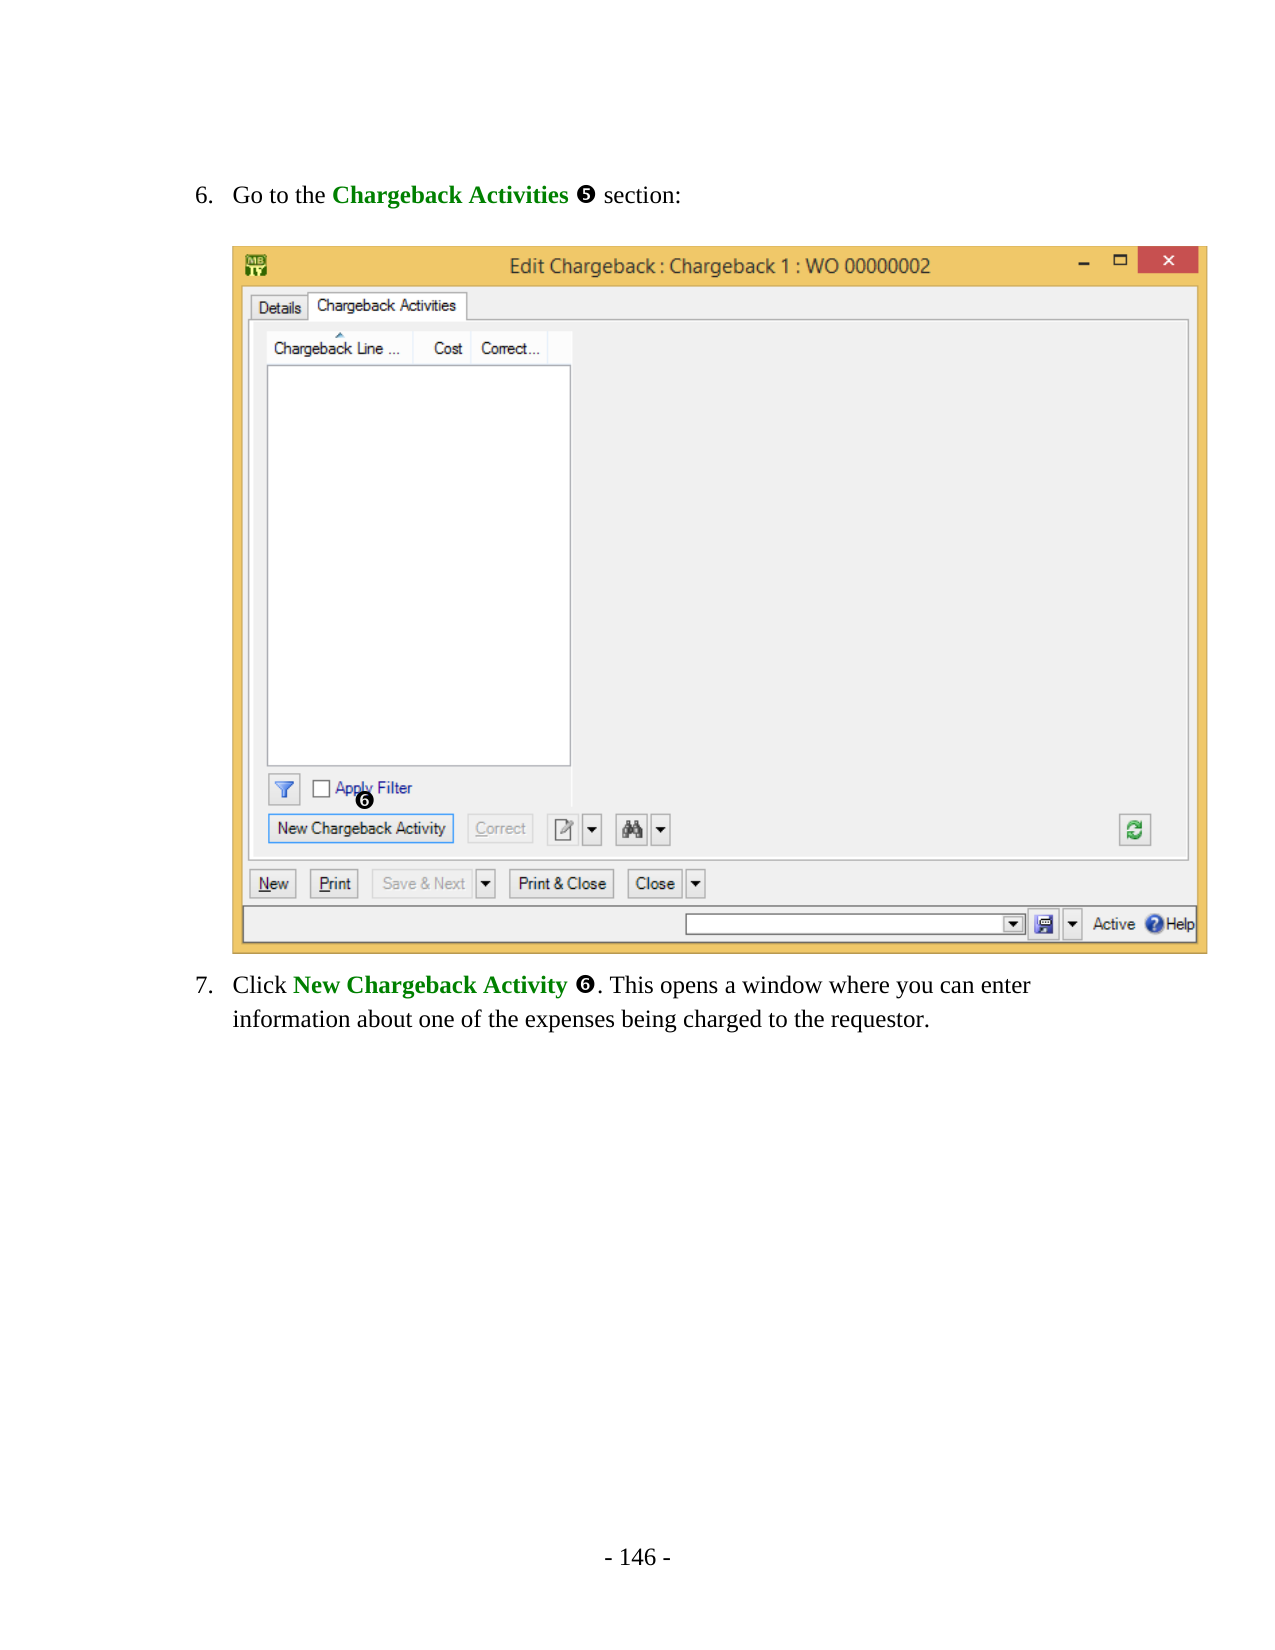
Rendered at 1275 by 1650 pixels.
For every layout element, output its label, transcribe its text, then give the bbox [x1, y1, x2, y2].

picture [232, 246, 1208, 954]
list Click New Chargeback Activity . This opens a window where you can enter information about one of the expenses being charged to the requestor. [195, 971, 1080, 1032]
